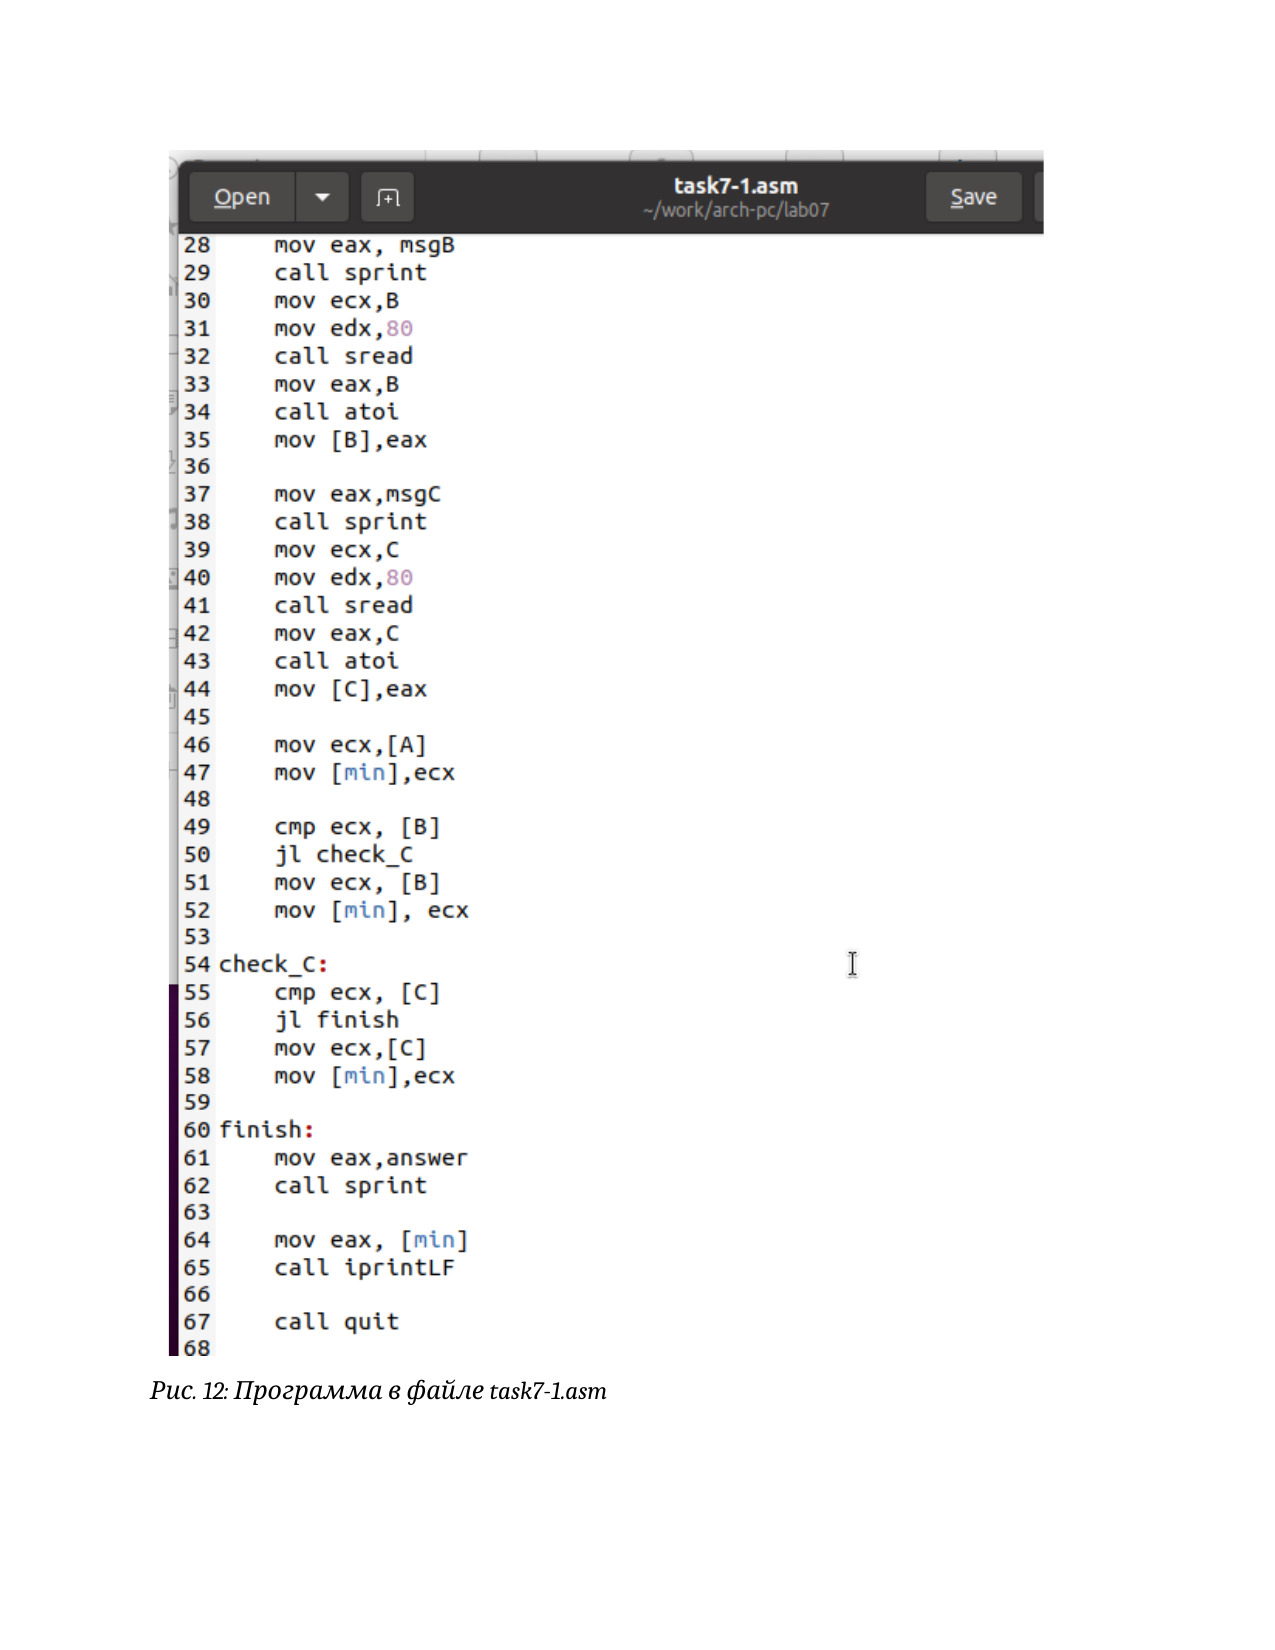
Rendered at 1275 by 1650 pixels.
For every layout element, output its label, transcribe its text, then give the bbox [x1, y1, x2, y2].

picture [168, 150, 1044, 1356]
text Рис. 12: Программа в файле task7-1.asm [150, 1377, 1125, 1405]
